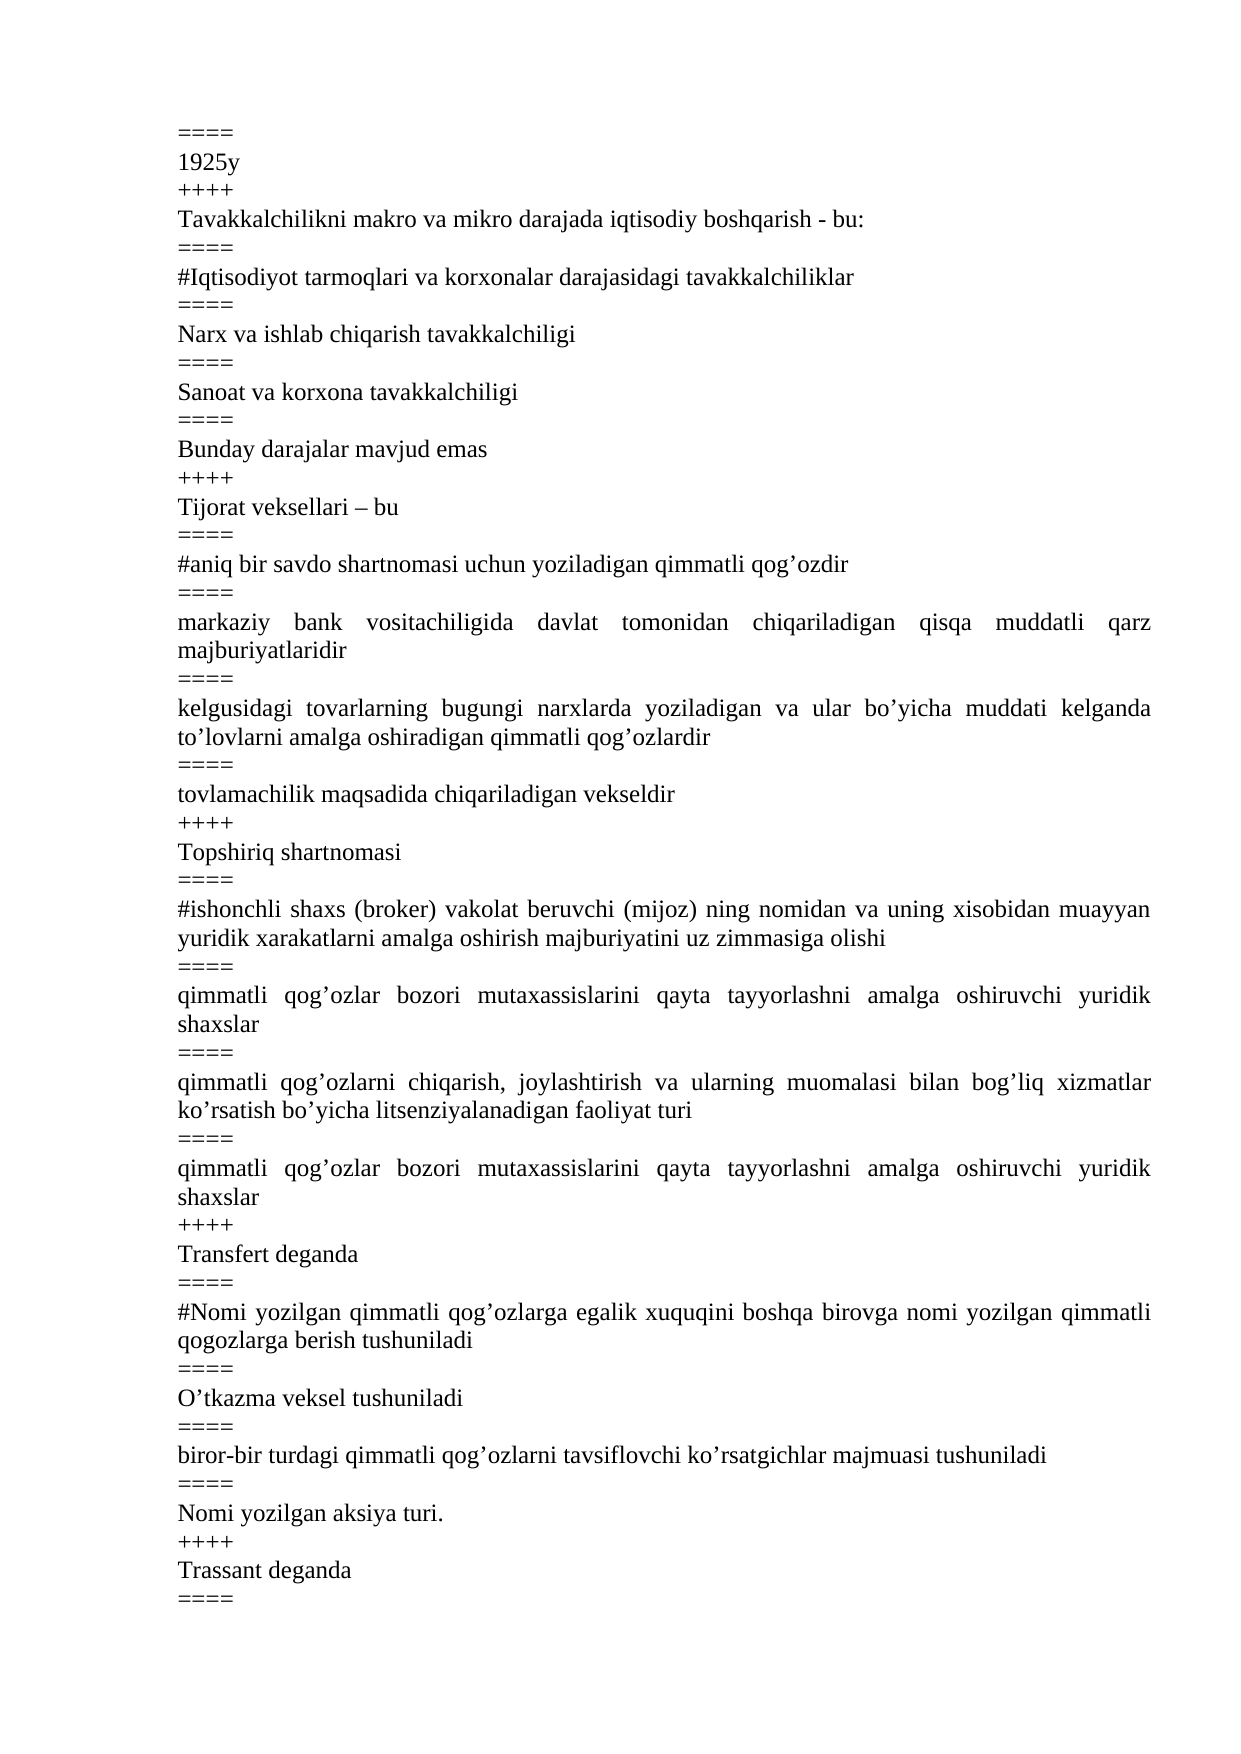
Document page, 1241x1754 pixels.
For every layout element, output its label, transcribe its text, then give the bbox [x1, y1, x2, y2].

text Nomi yozilgan aksiya turi. [177, 1498, 1152, 1527]
text ++++ [177, 808, 1152, 837]
text ++++ [177, 1211, 1152, 1239]
text ==== [177, 1412, 1152, 1441]
text ==== [177, 664, 1152, 693]
text ==== [177, 291, 1152, 319]
text #Nomi yozilgan qimmatli qog’ozlarga egalik xuquqini boshqa birovga nomi yozilgan qimmatli qogozlarga berish tushuniladi [177, 1297, 1152, 1354]
text qimmatli qog’ozlar bozori mutaxassislarini qayta tayyorlashni amalga oshiruvchi yuridik shaxslar [177, 1153, 1152, 1211]
text kelgusidagi tovarlarning bugungi narxlarda yoziladigan va ular bo’yicha muddati kelganda to’lovlarni amalga oshiradigan qimmatli qog’ozlardir [177, 693, 1152, 751]
text ==== [177, 406, 1152, 434]
text #Iqtisodiyot tarmoqlari va korxonalar darajasidagi tavakkalchiliklar [177, 262, 1152, 291]
text ==== [177, 1469, 1152, 1498]
text ==== [177, 1268, 1152, 1297]
text ++++ [177, 1527, 1152, 1556]
text tovlamachilik maqsadida chiqariladigan vekseldir [177, 779, 1152, 808]
text biror-bir turdagi qimmatli qog’ozlarni tavsiflovchi ko’rsatgichlar majmuasi tushuniladi [177, 1441, 1152, 1469]
text ==== [177, 866, 1152, 894]
text #ishonchli shaxs (broker) vakolat beruvchi (mijoz) ning nomidan va uning xisobidan muayyan yuridik xarakatlarni amalga oshirish majburiyatini uz zimmasiga olishi [177, 894, 1152, 952]
text Topshiriq shartnomasi [177, 837, 1152, 866]
text ++++ [177, 463, 1152, 492]
text ++++ [177, 176, 1152, 204]
text ==== [177, 521, 1152, 549]
text Tijorat veksellari – bu [177, 492, 1152, 521]
text Transfert deganda [177, 1239, 1152, 1268]
text 1925y [177, 147, 1152, 176]
text Tavakkalchilikni makro va mikro darajada iqtisodiy boshqarish - bu: [177, 204, 1152, 233]
text qimmatli qog’ozlar bozori mutaxassislarini qayta tayyorlashni amalga oshiruvchi yuridik shaxslar [177, 981, 1152, 1038]
text Trassant deganda [177, 1556, 1152, 1584]
text qimmatli qog’ozlarni chiqarish, joylashtirish va ularning muomalasi bilan bog’liq xizmatlar ko’rsatish bo’yicha litsenziyalanadigan faoliyat turi [177, 1067, 1152, 1124]
text ==== [177, 952, 1152, 981]
text #aniq bir savdo shartnomasi uchun yoziladigan qimmatli qog’ozdir [177, 549, 1152, 578]
text ==== [177, 1584, 1152, 1613]
text markaziy bank vositachiligida davlat tomonidan chiqariladigan qisqa muddatli qarz majburiyatlaridir [177, 607, 1152, 664]
text ==== [177, 1038, 1152, 1067]
text ==== [177, 751, 1152, 779]
text ==== [177, 233, 1152, 262]
text Sanoat va korxona tavakkalchiligi [177, 377, 1152, 406]
text ==== [177, 118, 1152, 147]
text ==== [177, 578, 1152, 607]
text ==== [177, 348, 1152, 377]
text ==== [177, 1124, 1152, 1153]
text ==== [177, 1354, 1152, 1383]
text Bunday darajalar mavjud emas [177, 434, 1152, 463]
text Narx va ishlab chiqarish tavakkalchiligi [177, 319, 1152, 348]
text O’tkazma veksel tushuniladi [177, 1383, 1152, 1412]
